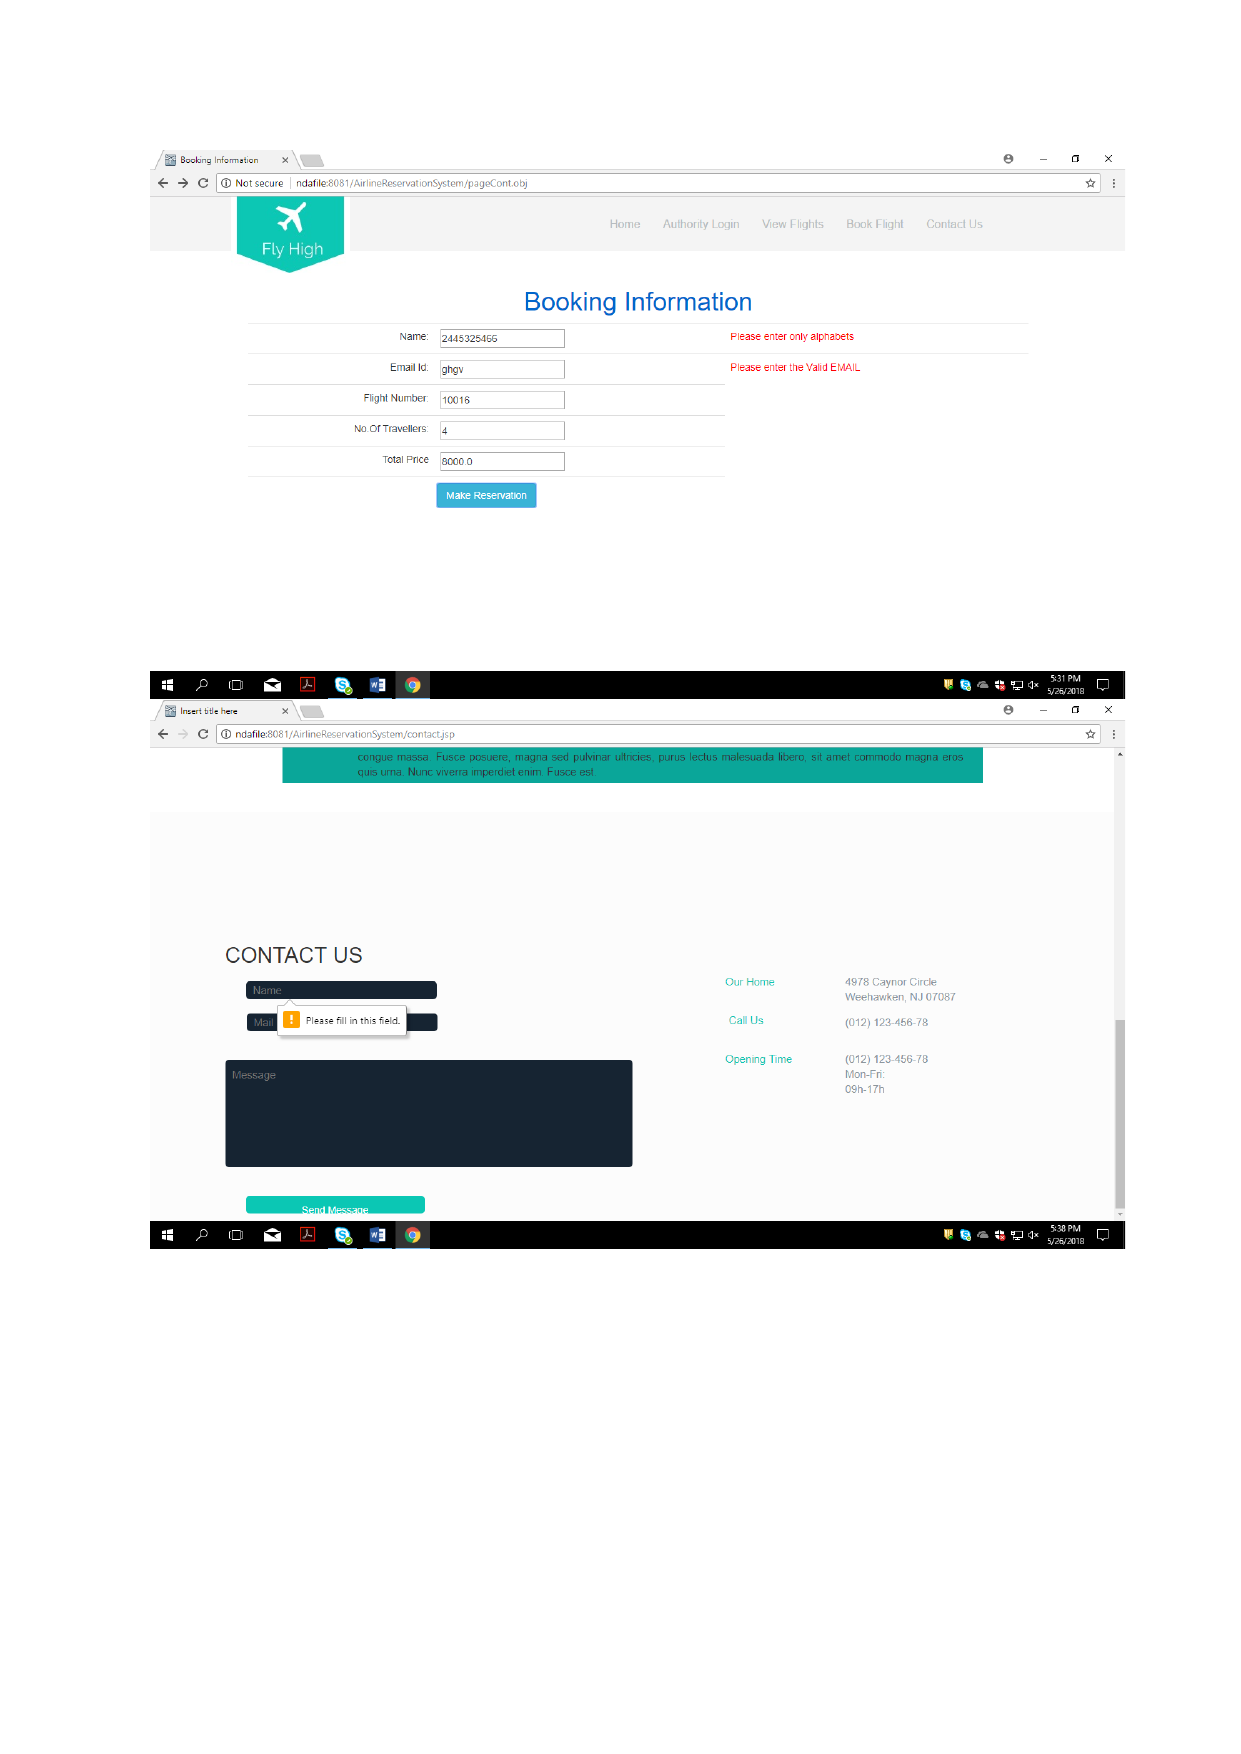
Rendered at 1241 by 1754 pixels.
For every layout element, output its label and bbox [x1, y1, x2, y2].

picture [150, 150, 1125, 699]
picture [150, 700, 1125, 1249]
